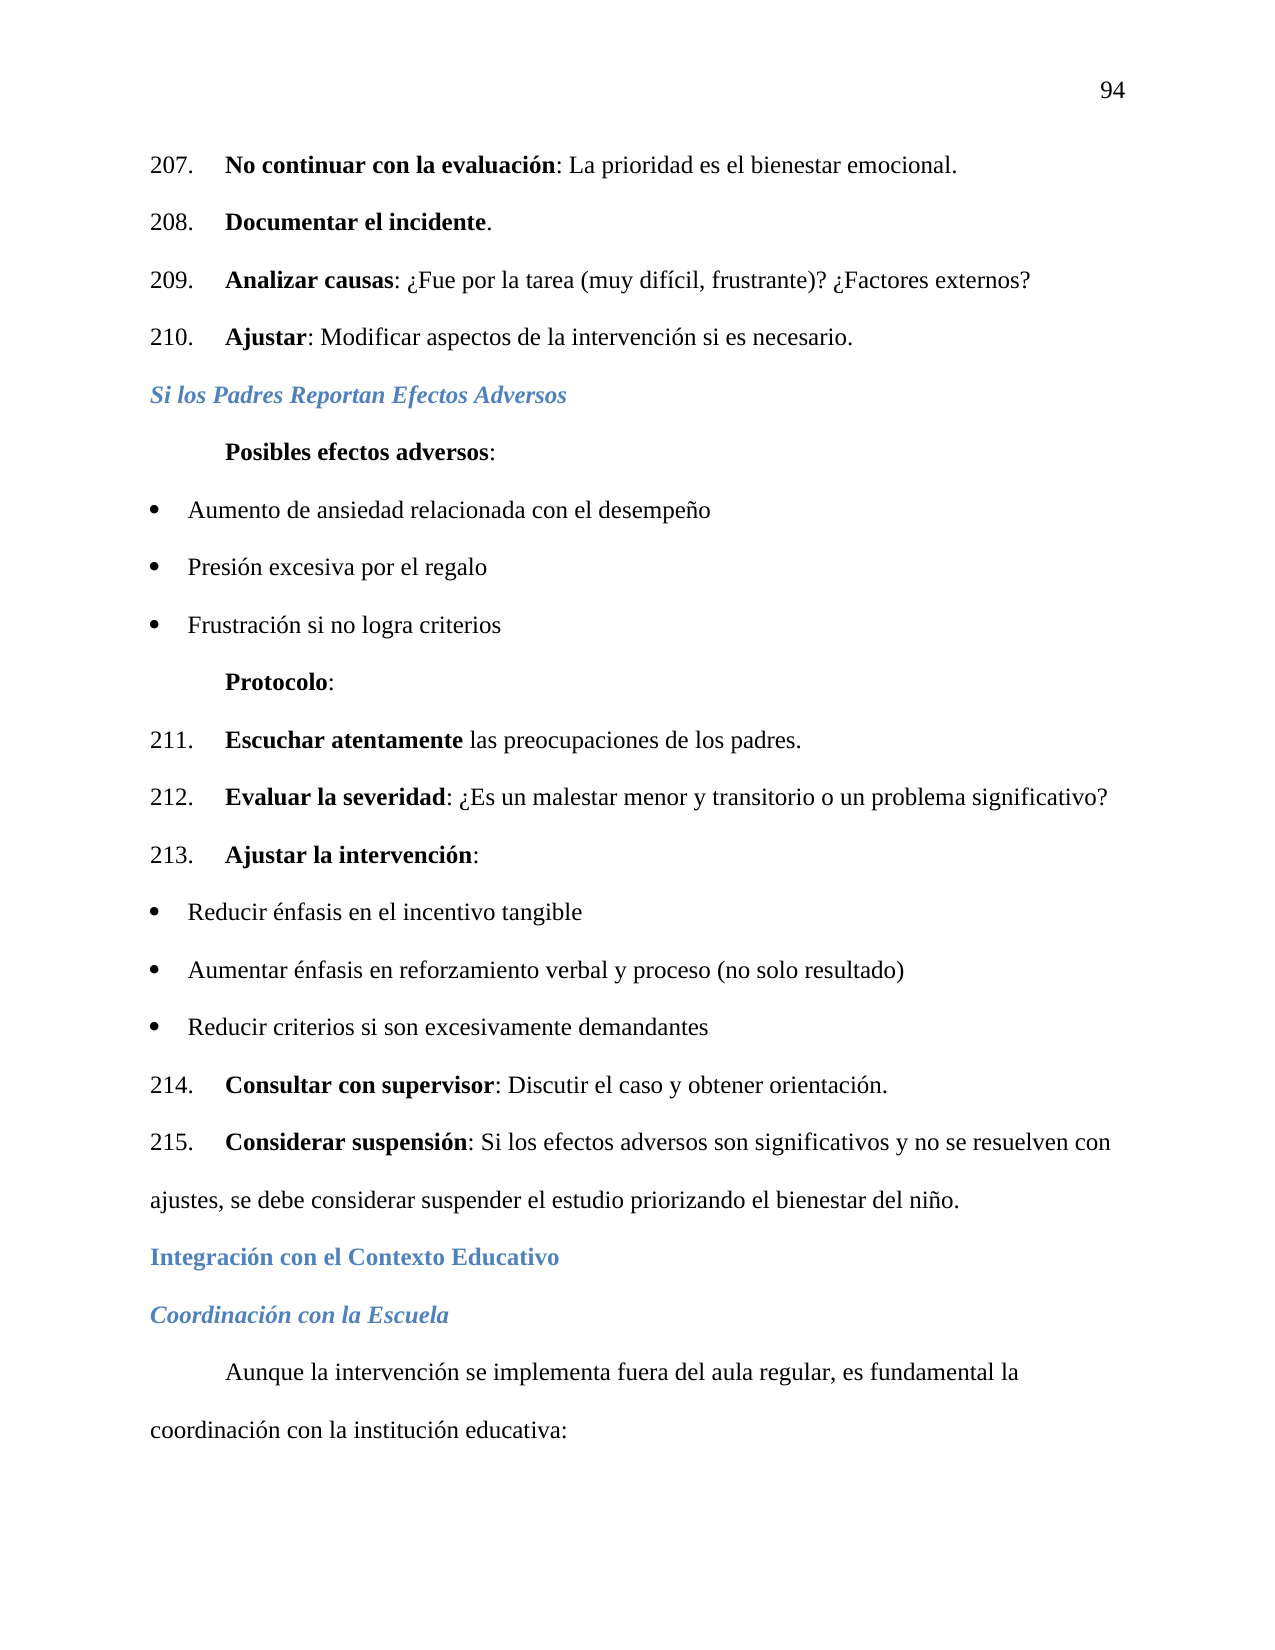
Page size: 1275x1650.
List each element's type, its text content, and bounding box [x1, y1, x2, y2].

text Protocolo: [150, 667, 1125, 696]
subtitle Si los Padres Reportan Efectos Adversos [150, 380, 1125, 409]
list Ajustar la intervención: [150, 840, 1125, 869]
list Analizar causas: ¿Fue por la tarea (muy difícil, frustrante)? ¿Factores externos? [150, 265, 1125, 294]
list Reducir énfasis en el incentivo tangible [150, 897, 1125, 926]
subtitle Integración con el Contexto Educativo [150, 1242, 1125, 1271]
list No continuar con la evaluación: La prioridad es el bienestar emocional. [150, 150, 1125, 179]
list Evaluar la severidad: ¿Es un malestar menor y transitorio o un problema significativo? [150, 782, 1125, 811]
list Reducir criterios si son excesivamente demandantes [150, 1012, 1125, 1041]
text Posibles efectos adversos: [150, 437, 1125, 466]
list Escuchar atentamente las preocupaciones de los padres. [150, 725, 1125, 754]
text Aunque la intervención se implementa fuera del aula regular, es fundamental la coordinación con la institución educativa: [150, 1357, 1125, 1444]
list Aumento de ansiedad relacionada con el desempeño [150, 495, 1125, 524]
list Frustración si no logra criterios [150, 610, 1125, 639]
list Documentar el incidente. [150, 207, 1125, 236]
subtitle Coordinación con la Escuela [150, 1300, 1125, 1329]
list Presión excesiva por el regalo [150, 552, 1125, 581]
list Considerar suspensión: Si los efectos adversos son significativos y no se resuelven con ajustes, se debe considerar suspender el estudio priorizando el bienestar del niño. [150, 1127, 1125, 1214]
list Ajustar: Modificar aspectos de la intervención si es necesario. [150, 322, 1125, 351]
list Consultar con supervisor: Discutir el caso y obtener orientación. [150, 1070, 1125, 1099]
list Aumentar énfasis en reforzamiento verbal y proceso (no solo resultado) [150, 955, 1125, 984]
